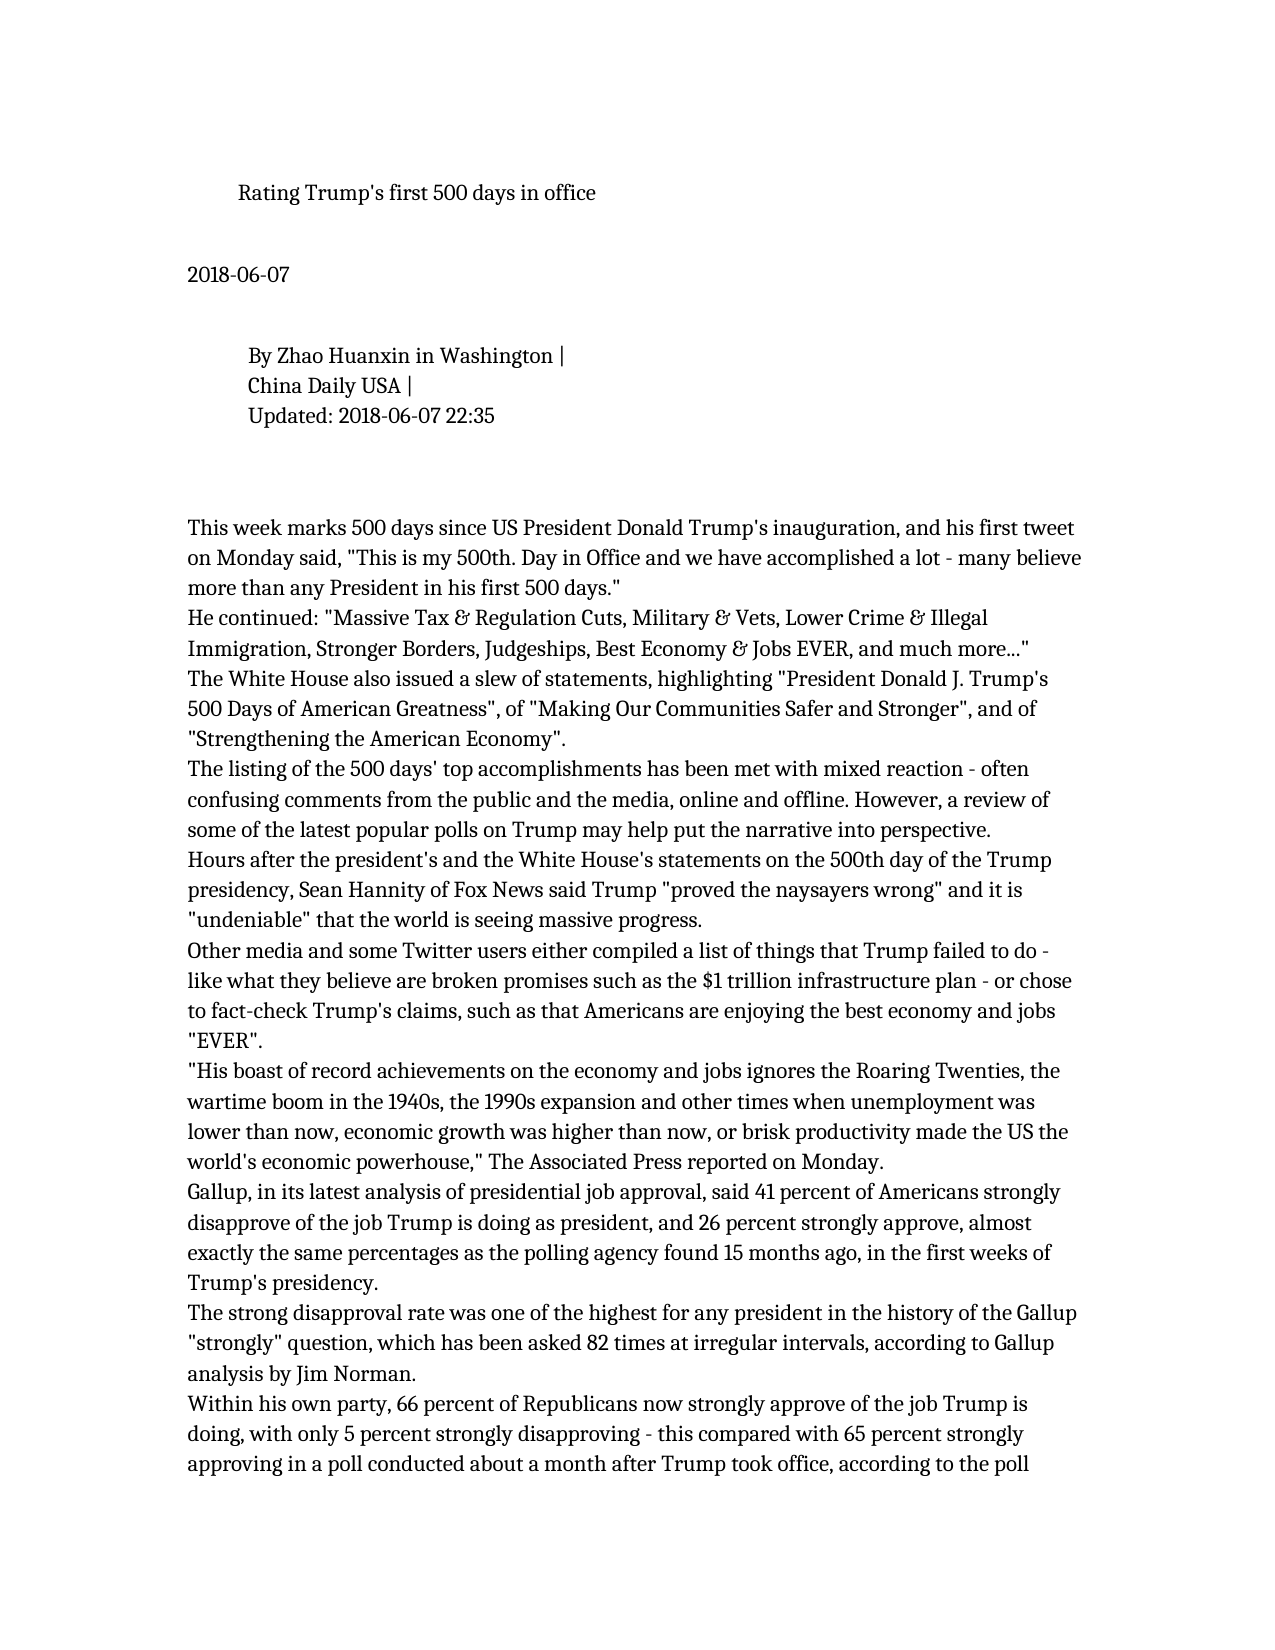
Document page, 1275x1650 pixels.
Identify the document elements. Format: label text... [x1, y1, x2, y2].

text 2018-06-07 [187, 261, 1087, 288]
text Rating Trump's first 500 days in office [187, 150, 1087, 237]
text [187, 484, 1087, 1477]
text By Zhao Huanxin in Washington | China Daily USA | Updated: 2018-06-07 22:35 [187, 312, 1087, 460]
